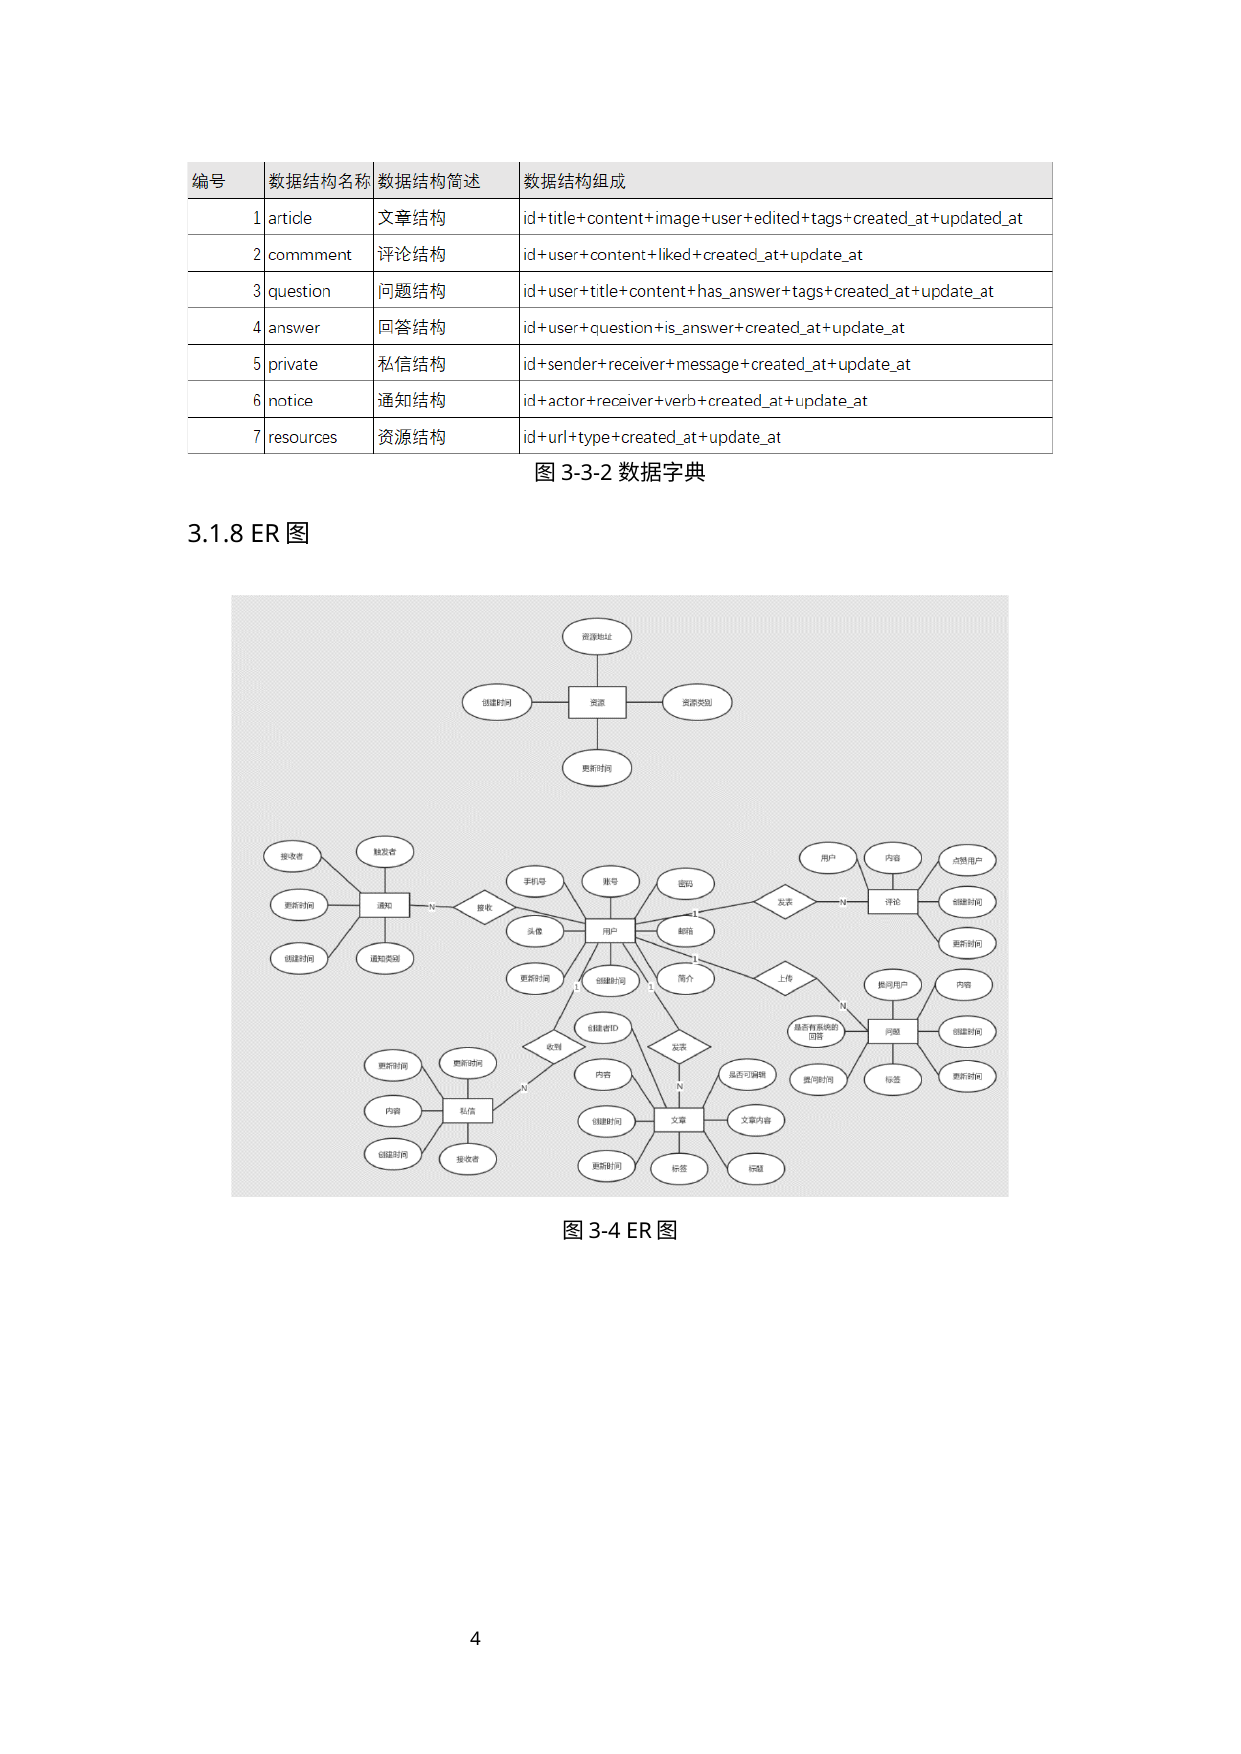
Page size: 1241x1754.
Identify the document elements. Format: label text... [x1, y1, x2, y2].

picture [231, 595, 1009, 1197]
subtitle 3.1.8 ER图 [187, 499, 1053, 564]
text 图3-3-2 数据字典 [187, 454, 1053, 487]
text 图3-4 ER图 [187, 1213, 1053, 1245]
picture [187, 162, 1053, 454]
